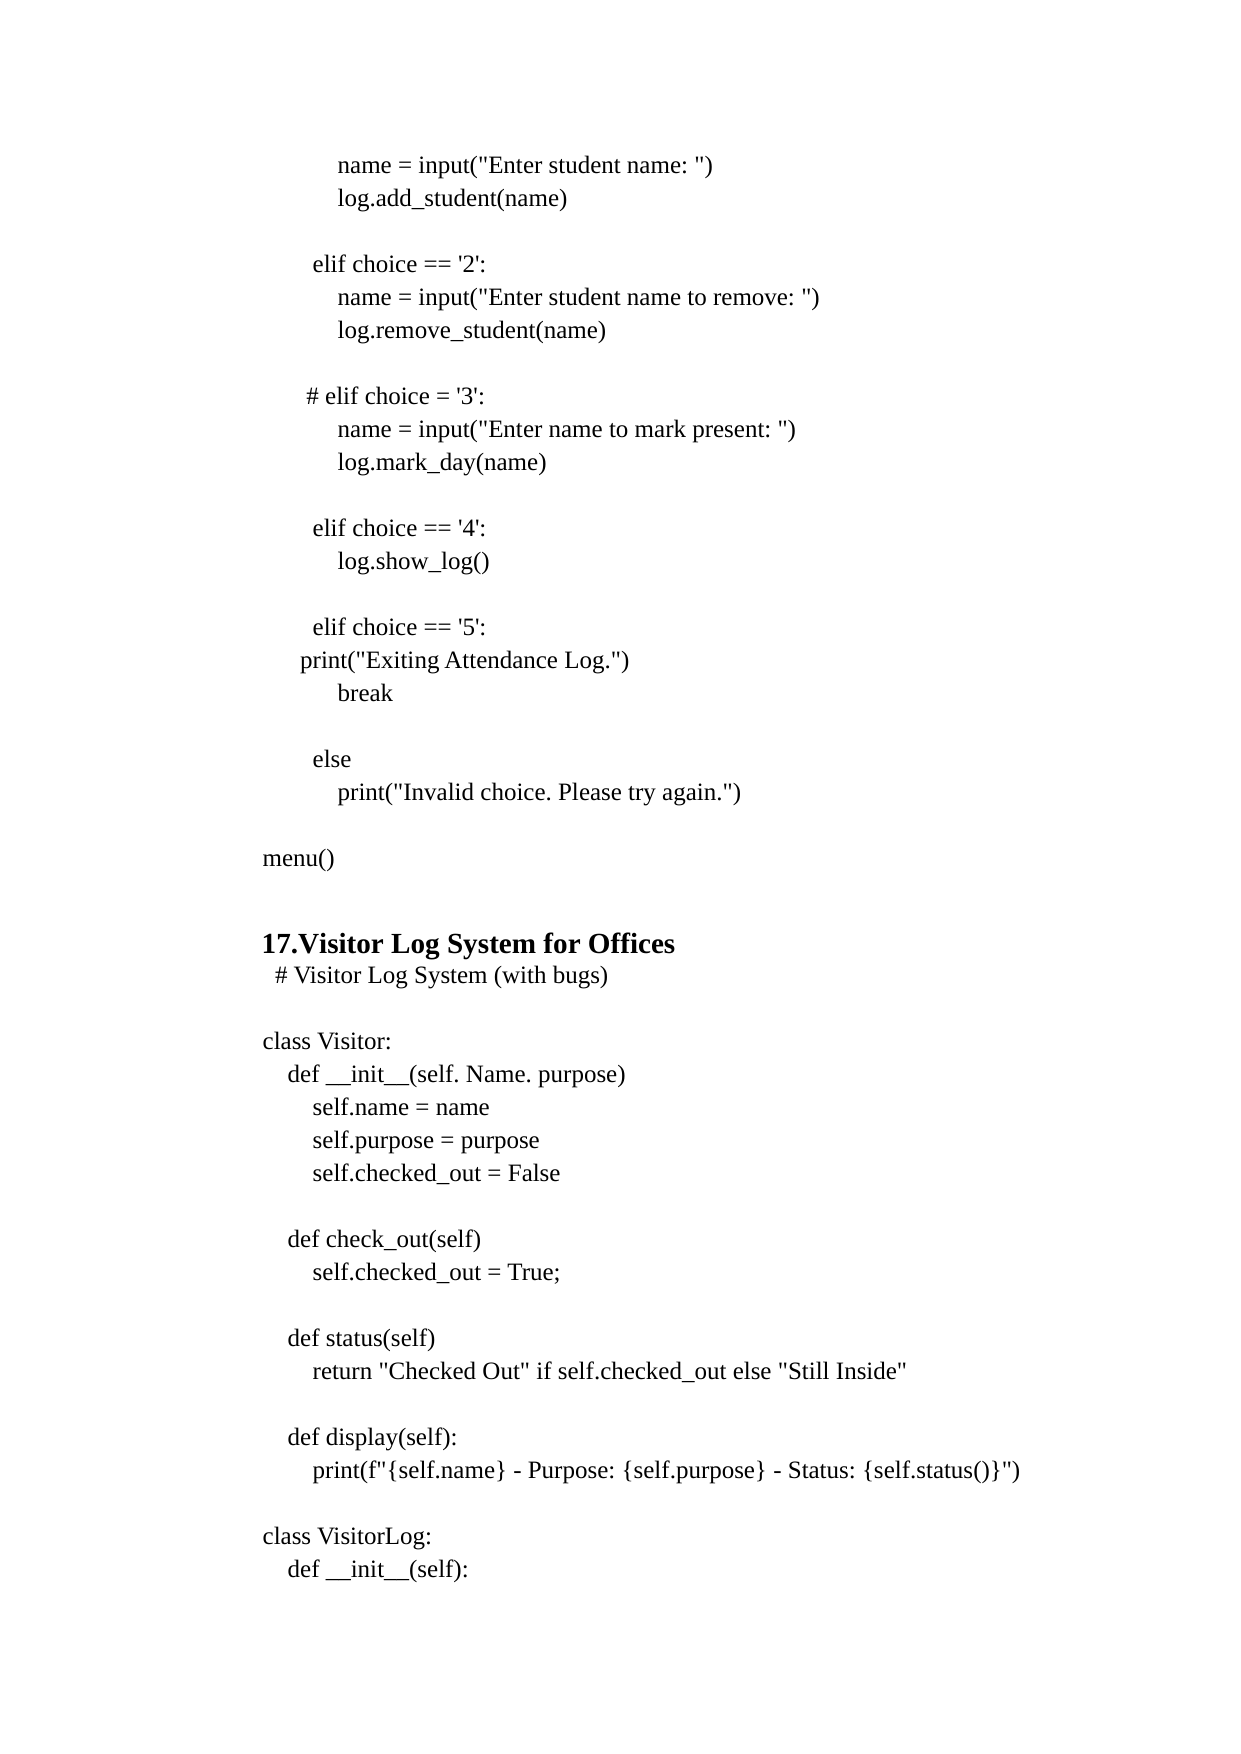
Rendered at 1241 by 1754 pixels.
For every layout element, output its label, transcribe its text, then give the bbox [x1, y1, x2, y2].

list log.show_log() [262, 546, 1053, 575]
list print("Invalid choice. Please try again.") [262, 777, 1053, 806]
list name = input("Enter student name: ") [262, 150, 1053, 179]
list # Visitor Log System (with bugs) [262, 960, 1053, 988]
list log.mark_day(name) [262, 447, 1053, 476]
list class Visitor: [262, 1026, 1053, 1054]
list self.checked_out = True; [262, 1257, 1053, 1286]
list name = input("Enter name to mark present: ") [262, 414, 1053, 443]
list log.remove_student(name) [262, 315, 1053, 344]
list elif choice == '5': [262, 612, 1053, 641]
text 17.Visitor Log System for Offices [261, 926, 1053, 960]
list name = input("Enter student name to remove: ") [262, 282, 1053, 311]
list # elif choice = '3': [262, 381, 1053, 410]
list def status(self) [262, 1323, 1053, 1352]
list def __init__(self): [262, 1554, 1053, 1583]
list def display(self): [262, 1422, 1053, 1451]
list self.checked_out = False [262, 1158, 1053, 1187]
list menu() [262, 843, 1053, 872]
list return "Checked Out" if self.checked_out else "Still Inside" [262, 1356, 1053, 1385]
list def __init__(self. Name. purpose) [262, 1059, 1053, 1087]
list class VisitorLog: [262, 1521, 1053, 1550]
list print(f"{self.name} - Purpose: {self.purpose} - Status: {self.status()}") [262, 1455, 1053, 1484]
list else [262, 744, 1053, 773]
list elif choice == '4': [262, 513, 1053, 542]
list elif choice == '2': [262, 249, 1053, 278]
list print("Exiting Attendance Log.") [262, 645, 1053, 674]
list log.add_student(name) [262, 183, 1053, 212]
list self.purpose = purpose [262, 1125, 1053, 1153]
list def check_out(self) [262, 1224, 1053, 1253]
list break [262, 678, 1053, 707]
list self.name = name [262, 1092, 1053, 1121]
